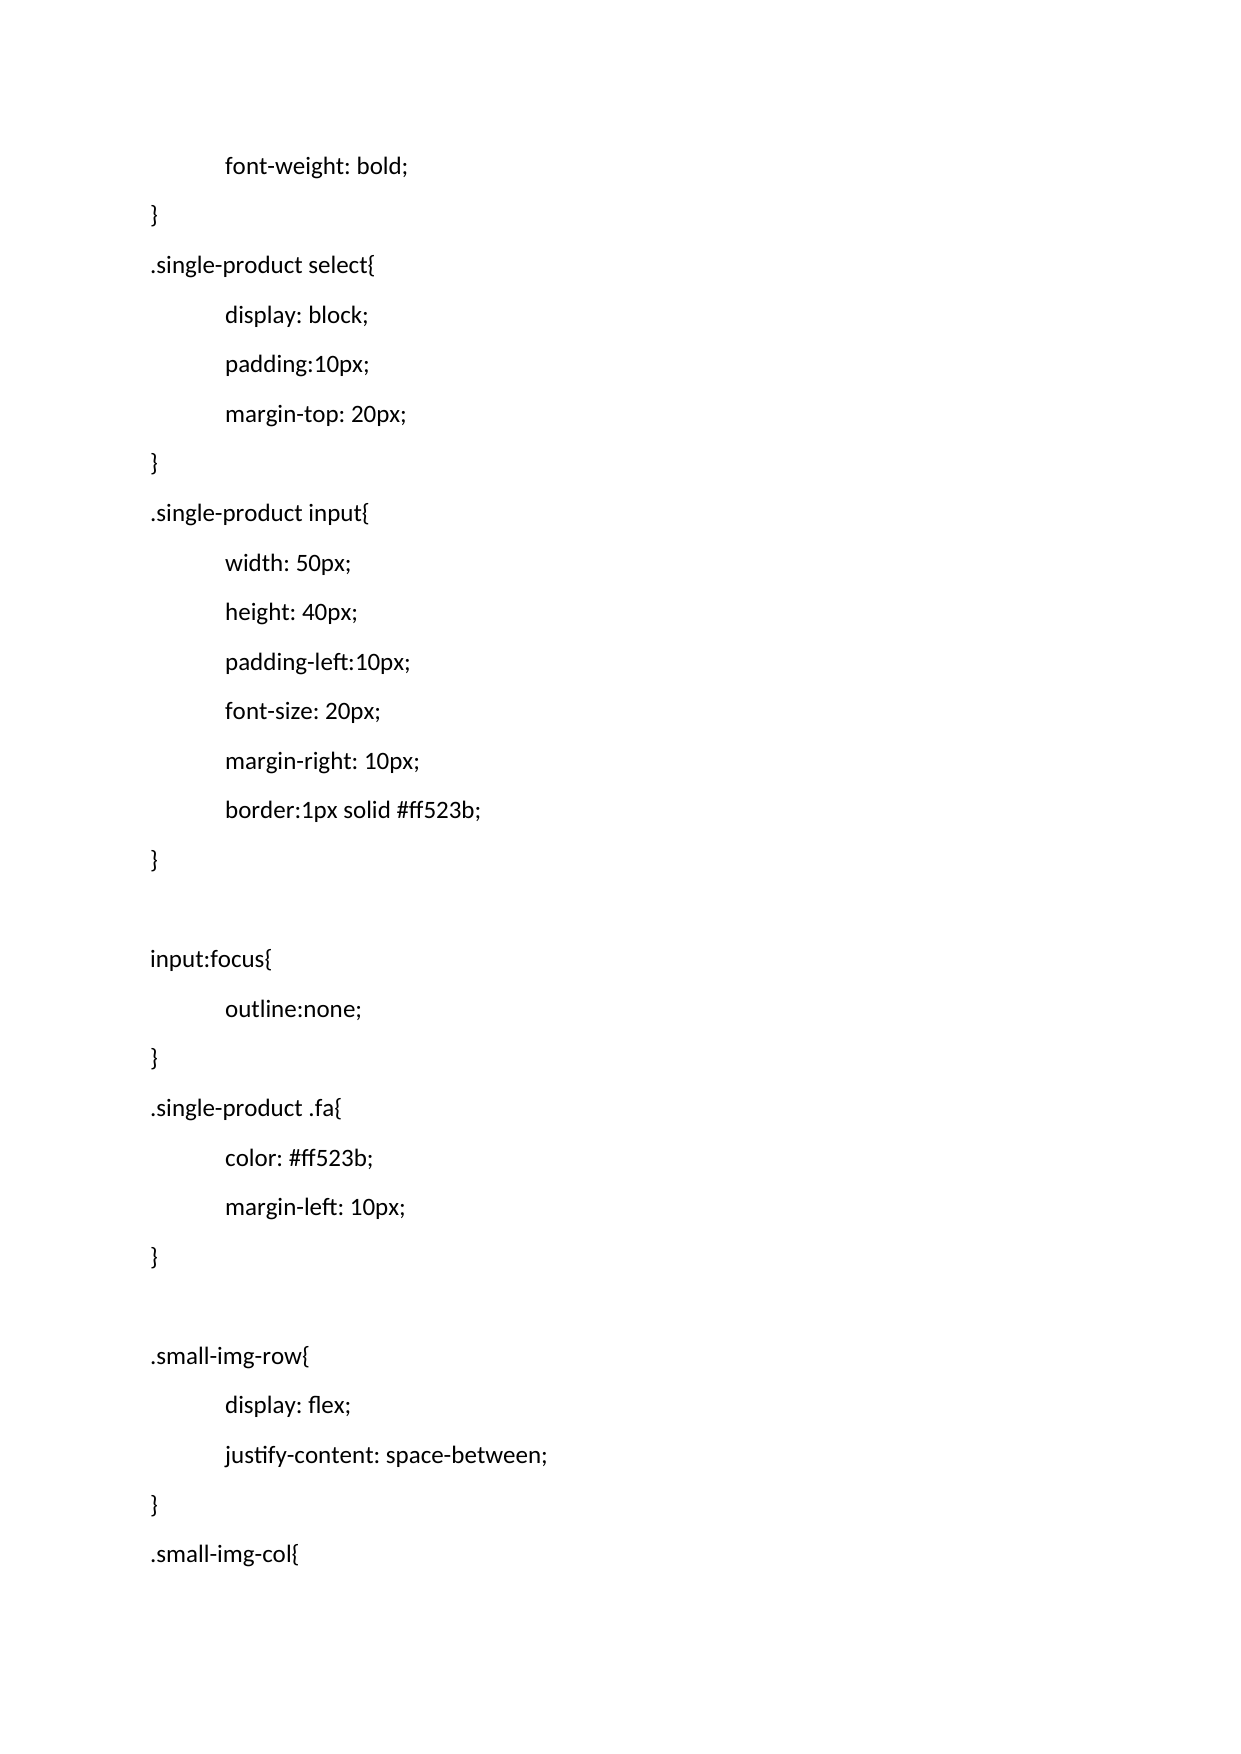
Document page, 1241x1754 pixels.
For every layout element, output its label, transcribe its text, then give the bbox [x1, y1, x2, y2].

text padding-left:10px; [150, 646, 1090, 676]
text color: #ff523b; [150, 1142, 1090, 1172]
text .single-product .fa{ [150, 1092, 1090, 1123]
text justify-content: space-between; [150, 1439, 1090, 1470]
text .single-product select{ [150, 249, 1090, 280]
text border:1px solid #ff523b; [150, 794, 1090, 825]
text input:focus{ [150, 943, 1090, 974]
text outline:none; [150, 993, 1090, 1023]
text height: 40px; [150, 596, 1090, 627]
text margin-right: 10px; [150, 745, 1090, 776]
text margin-left: 10px; [150, 1191, 1090, 1222]
text display: flex; [150, 1389, 1090, 1420]
text .small-img-col{ [150, 1538, 1090, 1569]
text } [150, 1042, 1090, 1073]
text } [150, 199, 1090, 230]
text } [150, 844, 1090, 875]
text } [150, 1489, 1090, 1519]
text width: 50px; [150, 547, 1090, 577]
text display: block; [150, 299, 1090, 329]
text } [150, 447, 1090, 478]
text } [150, 1241, 1090, 1271]
text .single-product input{ [150, 497, 1090, 528]
text font-weight: bold; [150, 150, 1090, 181]
text padding:10px; [150, 348, 1090, 379]
text .small-img-row{ [150, 1340, 1090, 1371]
text margin-top: 20px; [150, 398, 1090, 428]
text font-size: 20px; [150, 695, 1090, 726]
